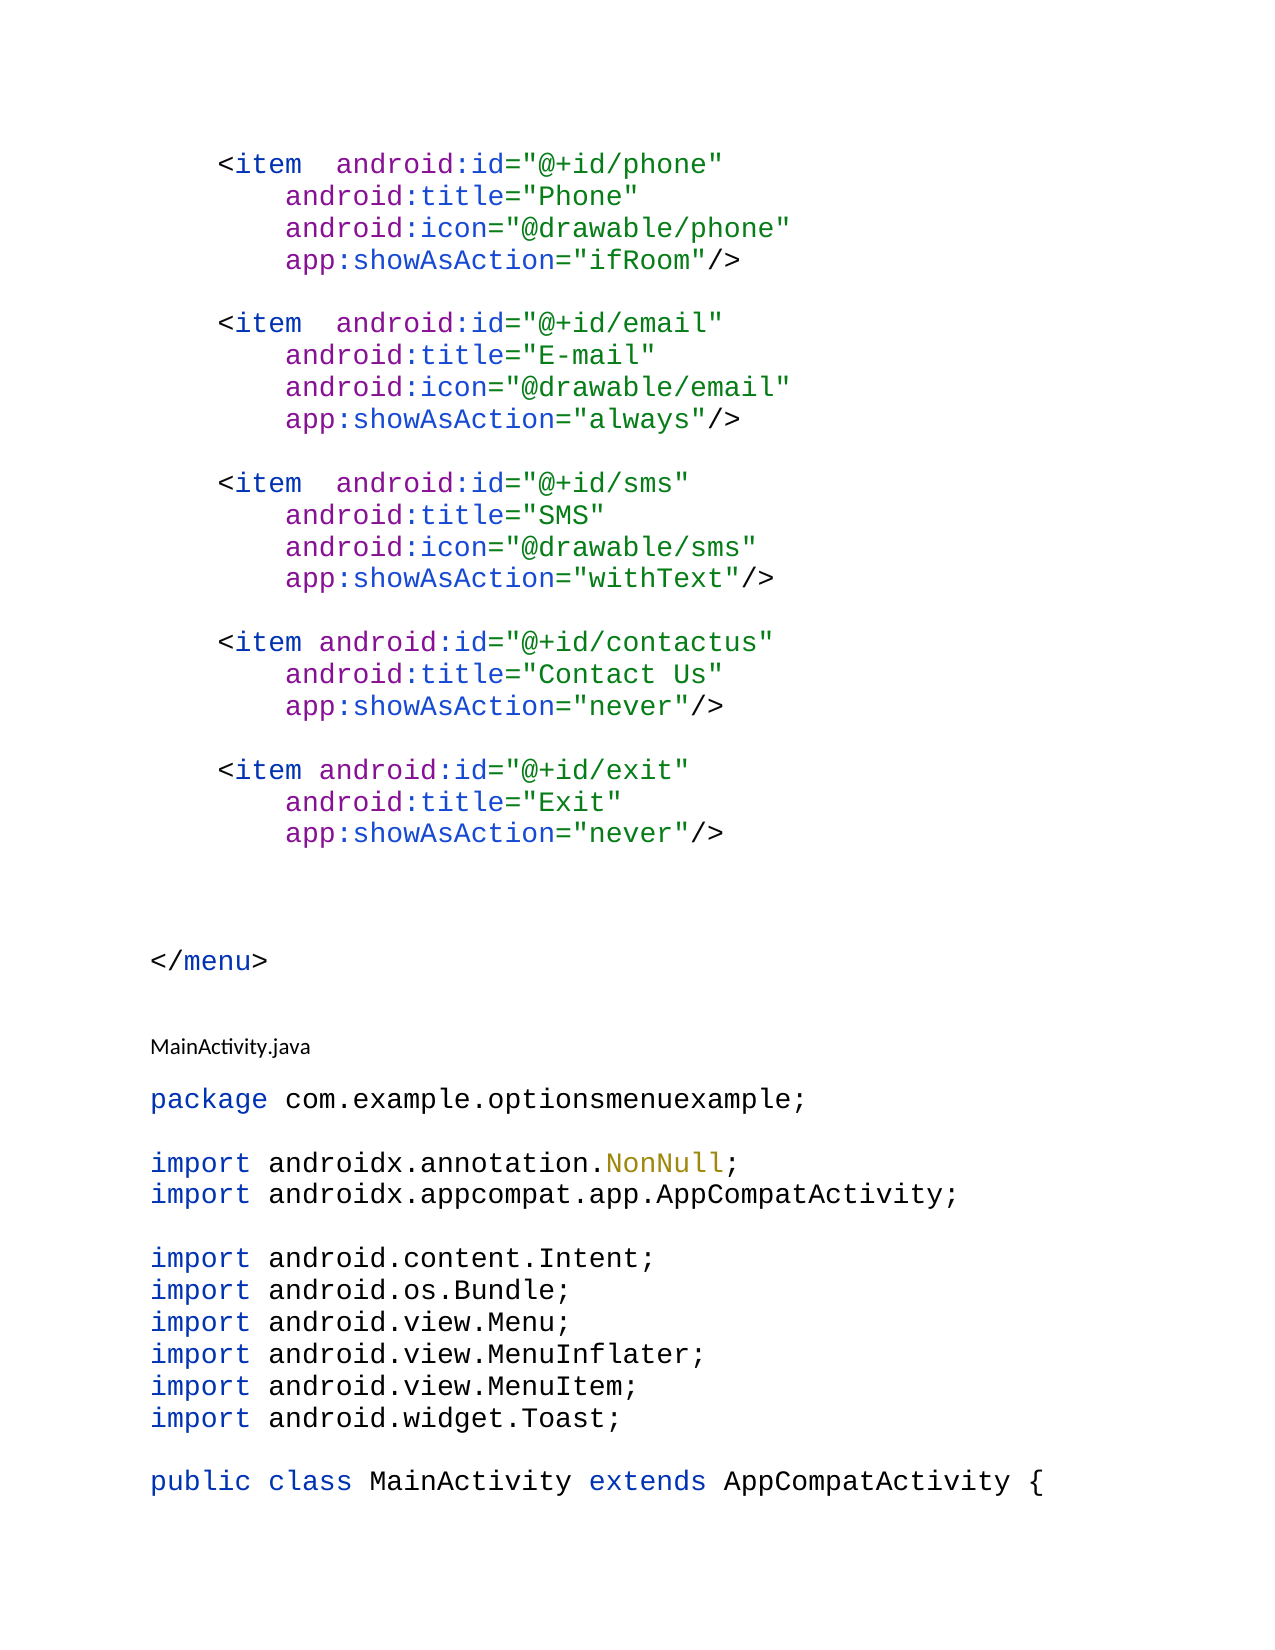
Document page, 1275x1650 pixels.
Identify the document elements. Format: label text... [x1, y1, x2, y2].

text MainActivity.java [150, 1032, 1125, 1060]
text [150, 1085, 1125, 1499]
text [150, 150, 1125, 979]
